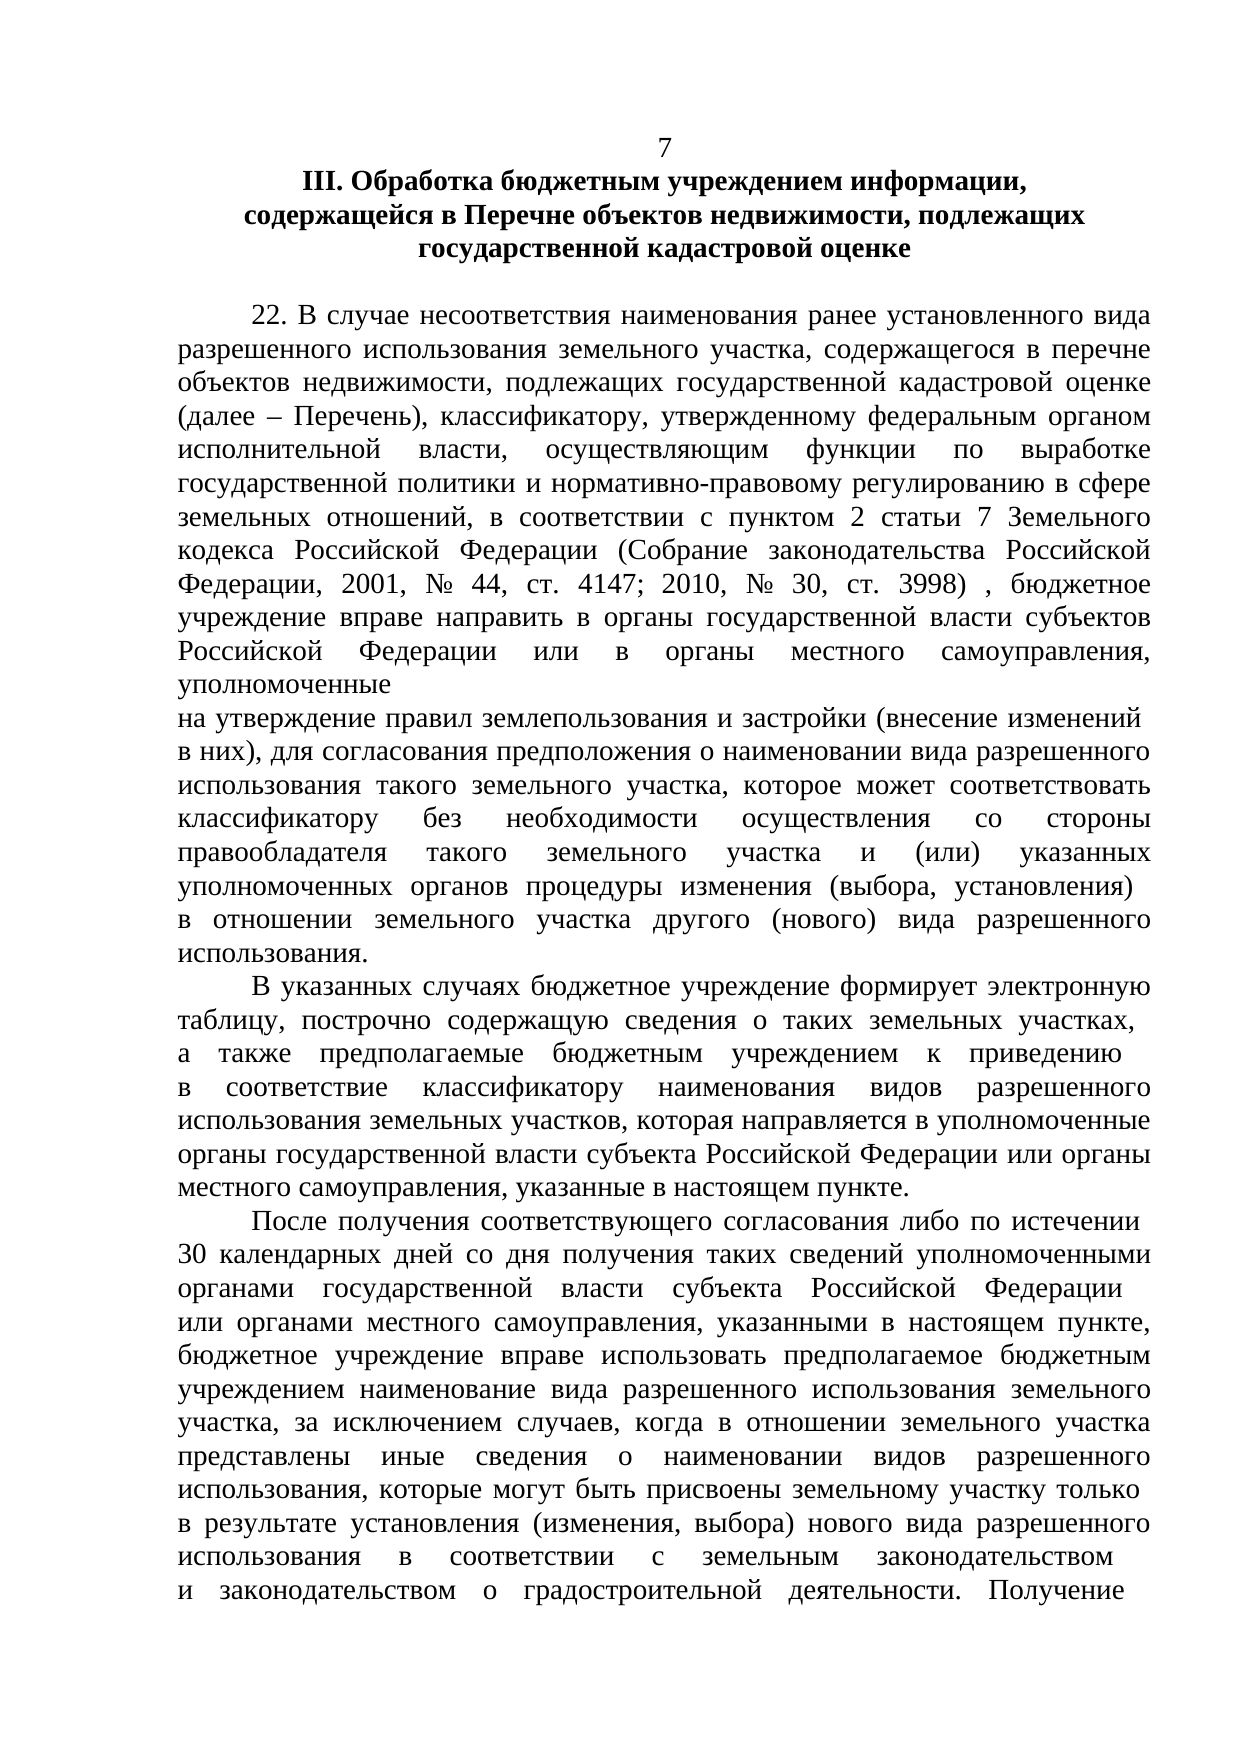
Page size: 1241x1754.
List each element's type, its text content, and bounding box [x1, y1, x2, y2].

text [177, 1203, 1152, 1606]
text В указанных случаях бюджетное учреждение формирует электронную таблицу, построчно содержащую сведения о таких земельных участках, а также предполагаемые бюджетным учреждением к приведению в соответствие классификатору наименования видов разрешенного использования земельных участков, которая направляется в уполномоченные органы государственной власти субъекта Российской Федерации или органы местного самоуправления, указанные в настоящем пункте. [177, 968, 1152, 1203]
title содержащейся в Перечне объектов недвижимости, подлежащих [177, 197, 1152, 230]
title государственной кадастровой оценке [177, 230, 1152, 264]
text 22. В случае несоответствия наименования ранее установленного вида разрешенного использования земельного участка, содержащегося в перечне объектов недвижимости, подлежащих государственной кадастровой оценке (далее – Перечень), классификатору, утвержденному федеральным органом исполнительной власти, осуществляющим функции по выработке государственной политики и нормативно-правовому регулированию в сфере земельных отношений, в соответствии с пунктом 2 статьи 7 Земельного кодекса Российской Федерации (Собрание законодательства Российской Федерации, 2001, № 44, ст. 4147; 2010, № 30, ст. 3998) , бюджетное учреждение вправе направить в органы государственной власти субъектов Российской Федерации или в органы местного самоуправления, уполномоченные на утверждение правил землепользования и застройки (внесение изменений в них), для согласования предположения о наименовании вида разрешенного использования такого земельного участка, которое может соответствовать классификатору без необходимости осуществления со стороны правообладателя такого земельного участка и (или) указанных уполномоченных органов процедуры изменения (выбора, установления) в отношении земельного участка другого (нового) вида разрешенного использования. [177, 297, 1152, 968]
title III. Обработка бюджетным учреждением информации, [177, 163, 1152, 197]
